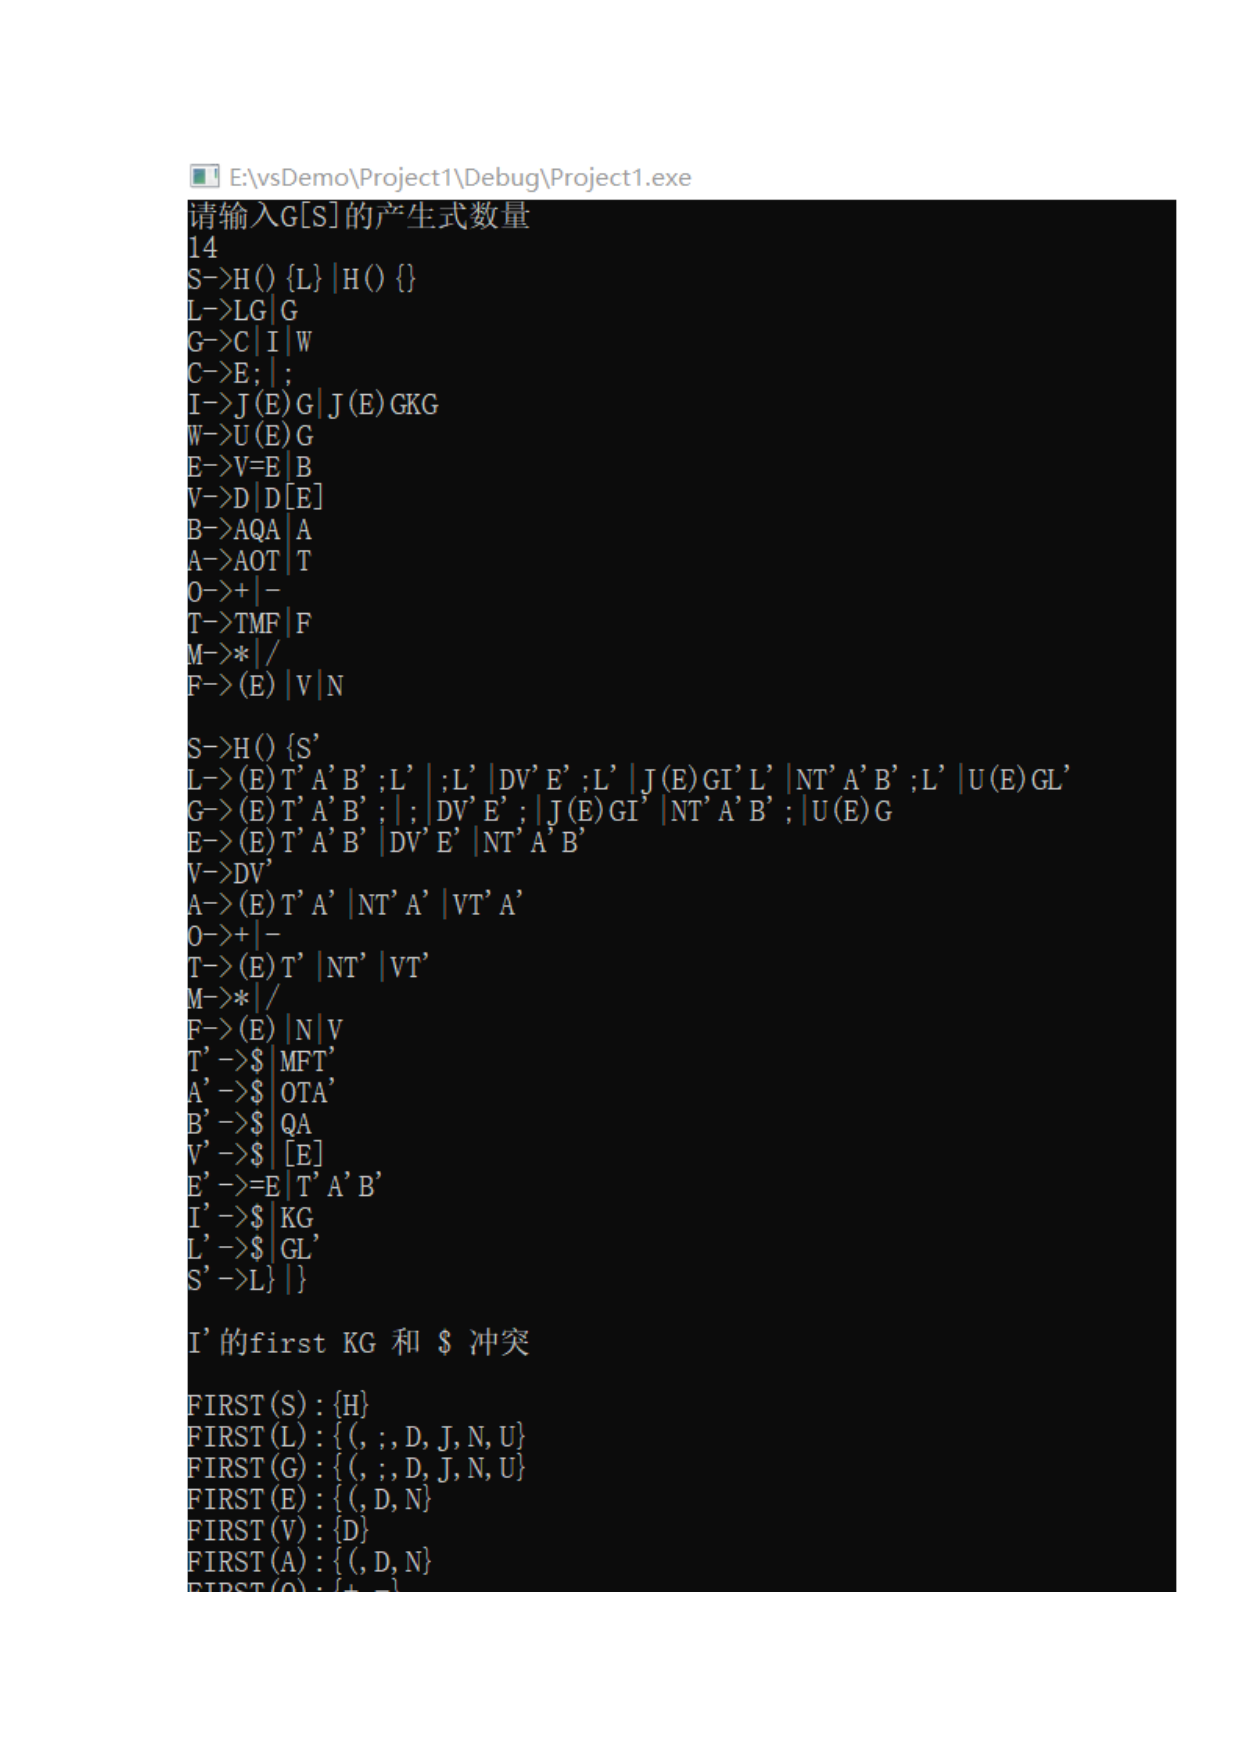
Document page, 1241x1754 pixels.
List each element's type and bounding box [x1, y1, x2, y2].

picture [187, 162, 1177, 1592]
